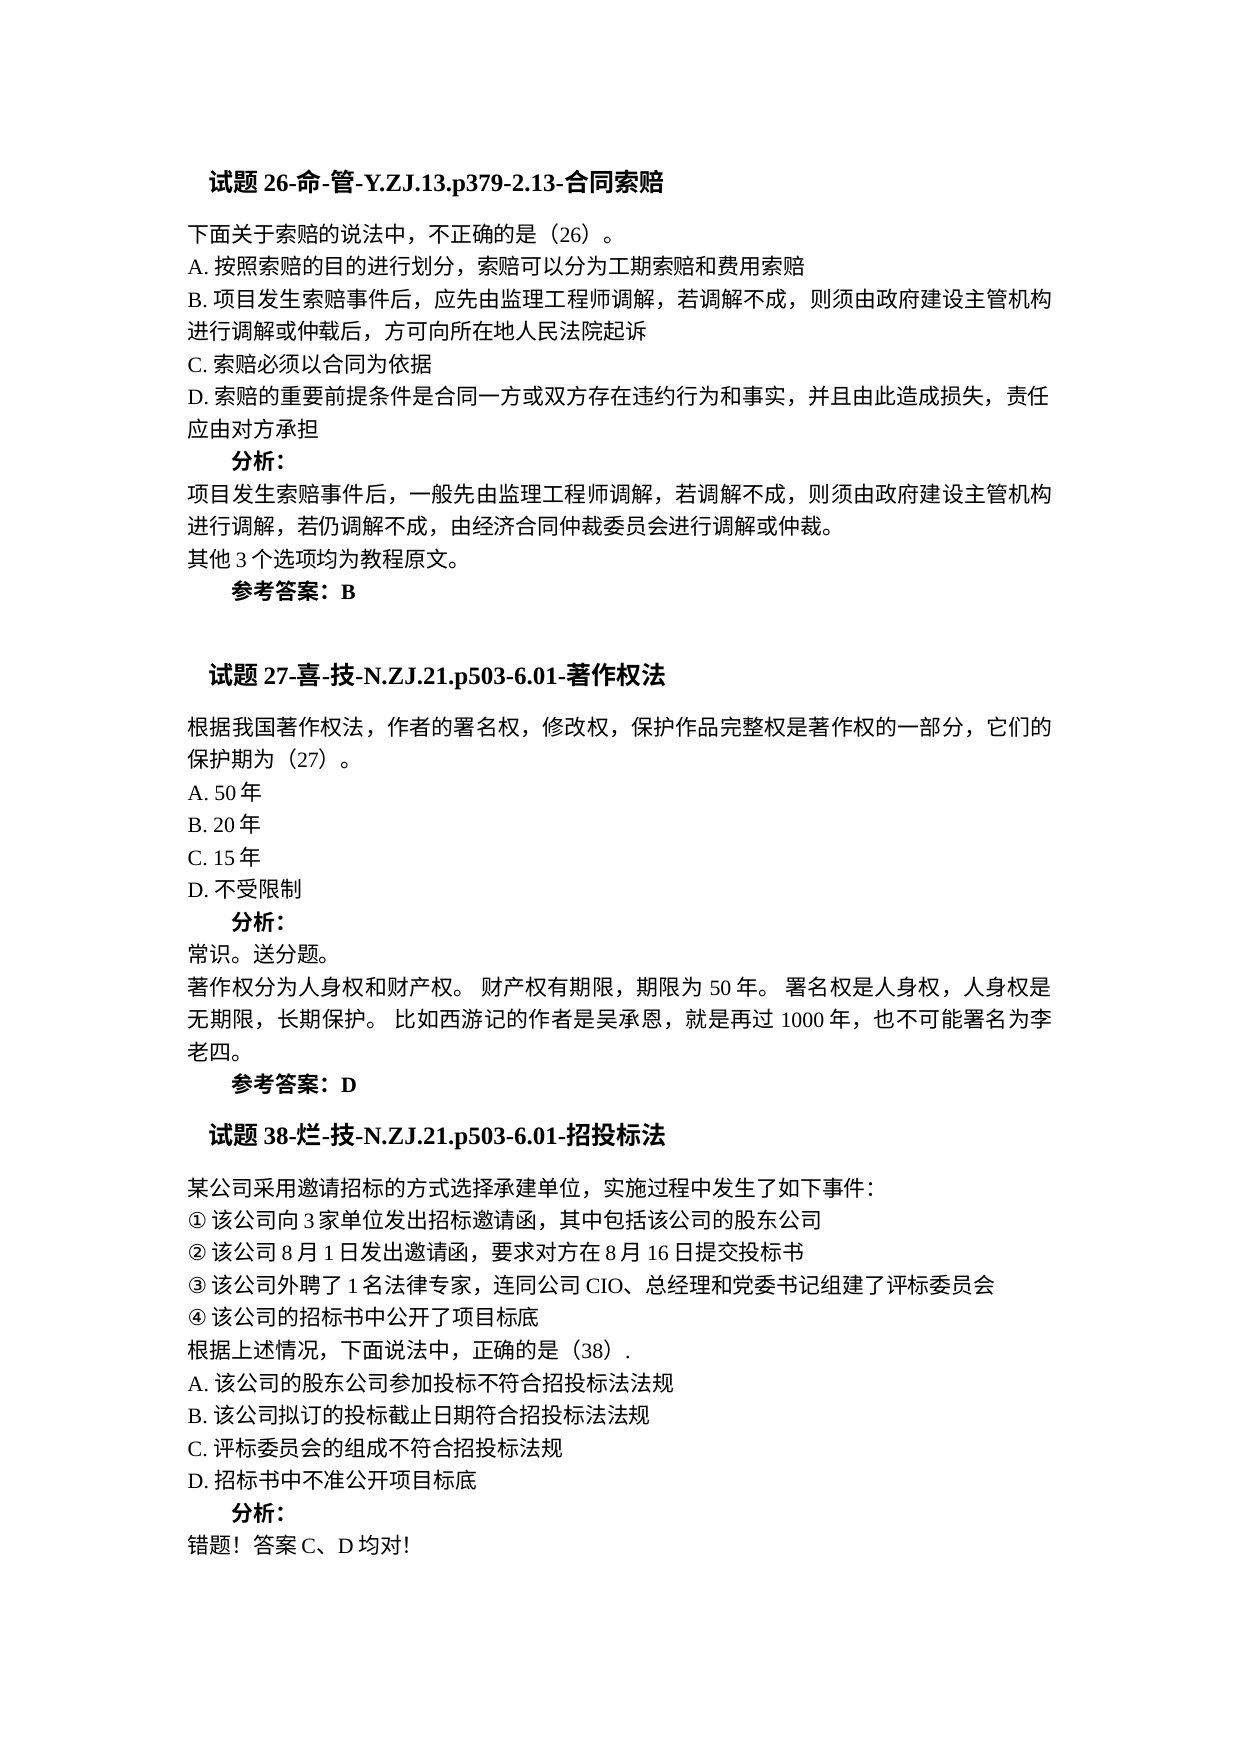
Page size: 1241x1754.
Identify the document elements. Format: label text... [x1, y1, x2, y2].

text A. 该公司的股东公司参加投标不符合招投标法法规 [187, 1365, 1053, 1398]
text C. 评标委员会的组成不符合招投标法规 [187, 1430, 1053, 1463]
text D. 不受限制 [187, 872, 1053, 904]
text 某公司采用邀请招标的方式选择承建单位，实施过程中发生了如下事件： [187, 1170, 1053, 1203]
text ②该公司8月1日发出邀请函，要求对方在8月16日提交投标书 [187, 1235, 1053, 1268]
text C. 索赔必须以合同为依据 [187, 346, 1053, 379]
text ①该公司向3家单位发出招标邀请函，其中包括该公司的股东公司 [187, 1203, 1053, 1235]
text C. 15年 [187, 839, 1053, 872]
text D. 索赔的重要前提条件是合同一方或双方存在违约行为和事实，并且由此造成损失，责任应由对方承担 [187, 379, 1053, 444]
text B. 项目发生索赔事件后，应先由监理工程师调解，若调解不成，则须由政府建设主管机构进行调解或仲载后，方可向所在地人民法院起诉 [187, 281, 1053, 346]
subtitle 试题26-命-管-Y.ZJ.13.p379-2.13-合同索赔 [187, 162, 1053, 198]
text 分析： [187, 1495, 1053, 1528]
text 分析： [187, 904, 1053, 937]
text B. 20年 [187, 807, 1053, 839]
text 分析： [187, 444, 1053, 476]
subtitle 试题27-喜-技-N.ZJ.21.p503-6.01-著作权法 [187, 655, 1053, 691]
text 项目发生索赔事件后，一般先由监理工程师调解，若调解不成，则须由政府建设主管机构进行调解，若仍调解不成，由经济合同仲裁委员会进行调解或仲裁。 [187, 476, 1053, 541]
text 下面关于索赔的说法中，不正确的是（26）。 [187, 216, 1053, 249]
text ④该公司的招标书中公开了项目标底 [187, 1300, 1053, 1333]
text B. 该公司拟订的投标截止日期符合招投标法法规 [187, 1398, 1053, 1430]
text A. 按照索赔的目的进行划分，索赔可以分为工期索赔和费用索赔 [187, 249, 1053, 281]
text 参考答案：D [187, 1067, 1053, 1099]
text 根据我国著作权法，作者的署名权，修改权，保护作品完整权是著作权的一部分，它们的保护期为（27）。 [187, 709, 1053, 774]
subtitle 试题38-烂-技-N.ZJ.21.p503-6.01-招投标法 [187, 1116, 1053, 1152]
text D. 招标书中不准公开项目标底 [187, 1463, 1053, 1495]
text 其他3个选项均为教程原文。 [187, 541, 1053, 574]
text A. 50年 [187, 774, 1053, 807]
text 参考答案：B [187, 574, 1053, 606]
text 著作权分为人身权和财产权。 财产权有期限，期限为50年。 署名权是人身权，人身权是无期限，长期保护。 比如西游记的作者是吴承恩，就是再过1000年，也不可能署名为李老四。 [187, 969, 1053, 1067]
text 根据上述情况，下面说法中，正确的是（38）. [187, 1333, 1053, 1365]
text 错题！答案C、D均对！ [187, 1528, 1053, 1560]
text ③该公司外聘了1名法律专家，连同公司CIO、总经理和党委书记组建了评标委员会 [187, 1268, 1053, 1300]
text 常识。送分题。 [187, 937, 1053, 969]
